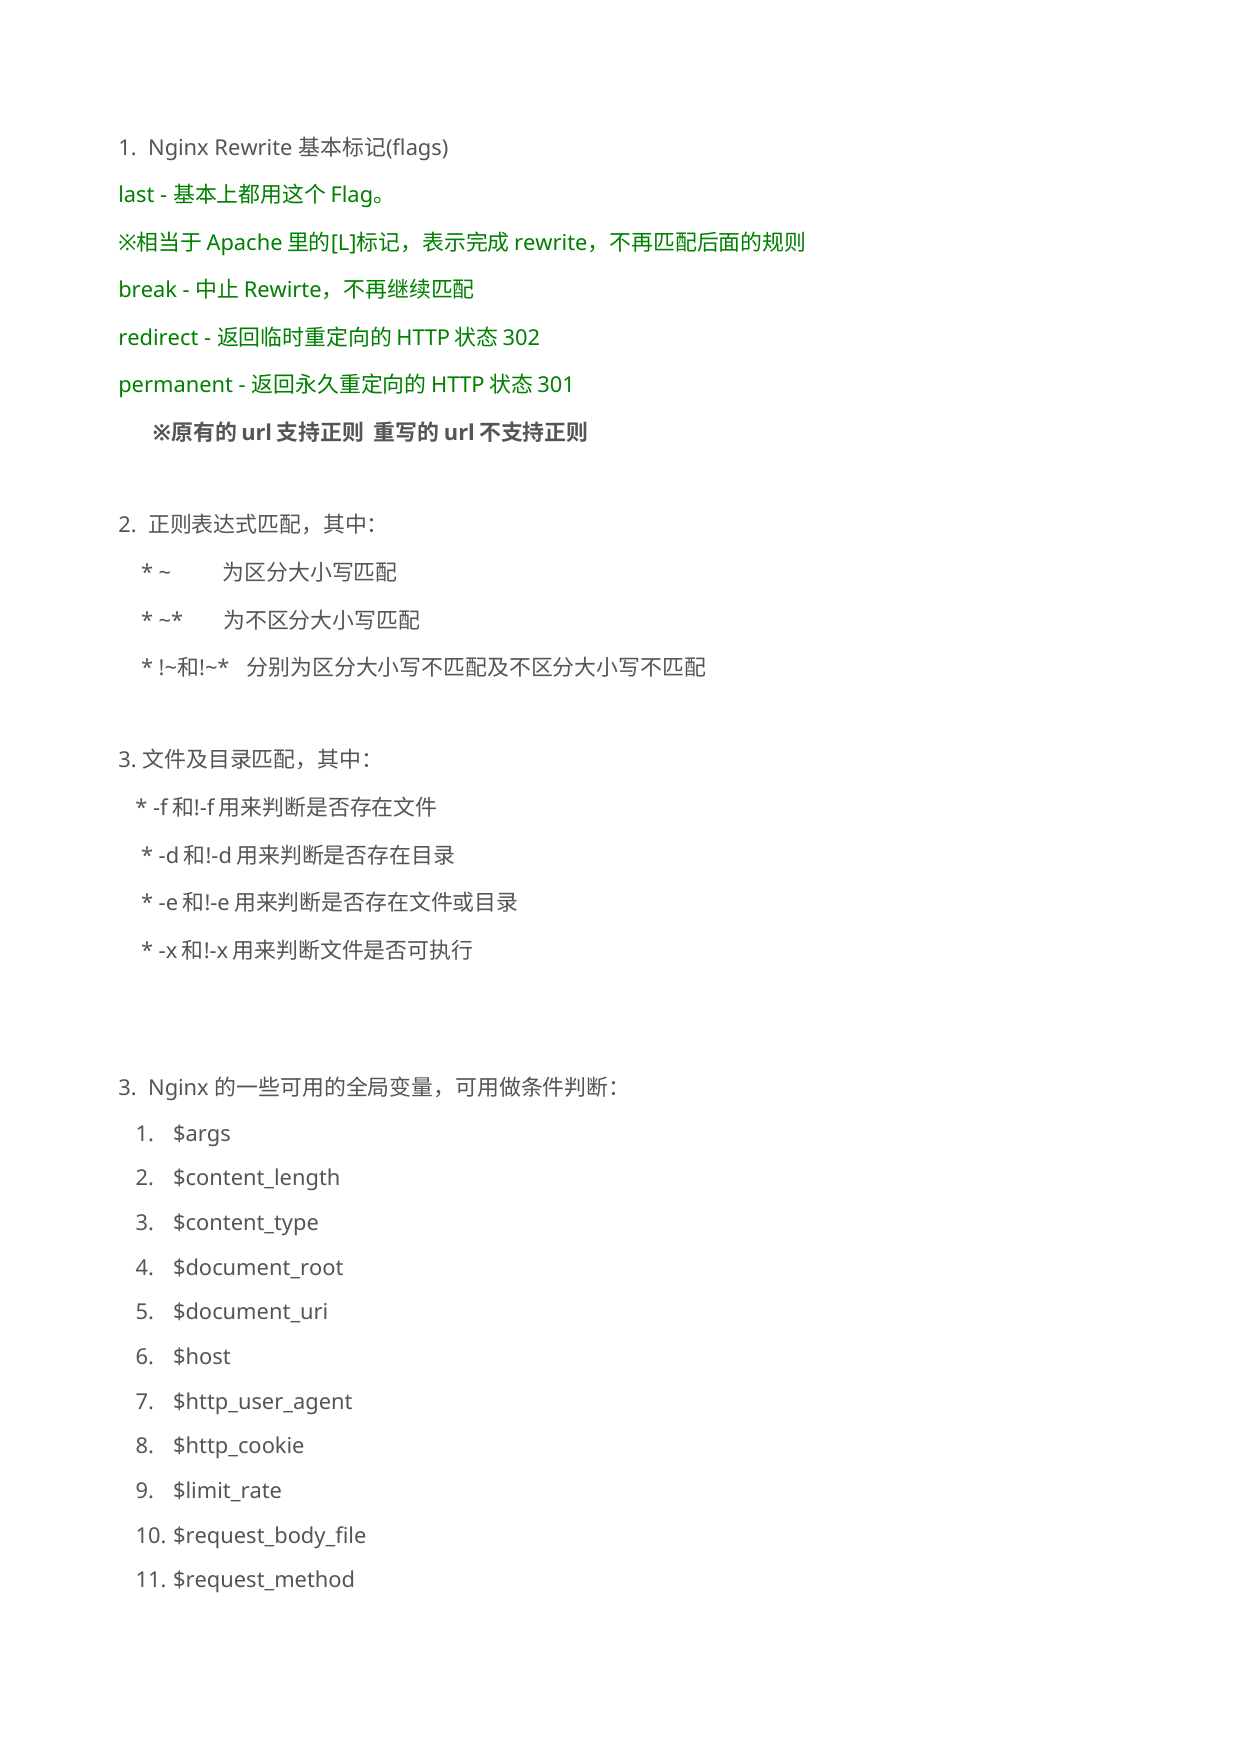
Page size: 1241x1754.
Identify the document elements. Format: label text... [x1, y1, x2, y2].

list $host [135, 1341, 1122, 1371]
list $request_method [135, 1564, 1122, 1594]
list $content_length [135, 1162, 1122, 1192]
text 3. 文件及目录匹配，其中： [118, 742, 1122, 774]
list $content_type [135, 1207, 1122, 1237]
text * -e和!-e用来判断是否存在文件或目录 [118, 885, 1122, 917]
text * -f和!-f用来判断是否存在文件 [118, 790, 1122, 822]
text * !~和!~* 分别为区分大小写不匹配及不区分大小写不匹配 [118, 650, 1122, 682]
text break - 中止Rewirte，不再继续匹配 [118, 272, 1122, 304]
text permanent - 返回永久重定向的HTTP状态301 [118, 367, 1122, 399]
text last - 基本上都用这个Flag。 [118, 177, 1122, 209]
list $args [135, 1117, 1122, 1147]
text redirect - 返回临时重定向的HTTP状态302 [118, 320, 1122, 352]
text 2. 正则表达式匹配，其中： [118, 507, 1122, 539]
text * -d和!-d用来判断是否存在目录 [118, 838, 1122, 869]
list $document_root [135, 1252, 1122, 1281]
text * -x和!-x用来判断文件是否可执行 [118, 933, 1122, 965]
text 1. Nginx Rewrite 基本标记(flags) [118, 129, 1122, 161]
text 3. Nginx 的一些可用的全局变量，可用做条件判断： [118, 1070, 1122, 1102]
text * ~* 为不区分大小写匹配 [118, 603, 1122, 634]
text ※原有的url支持正则 重写的url不支持正则 [118, 415, 1122, 447]
text * ~ 为区分大小写匹配 [118, 555, 1122, 587]
list $http_user_agent [135, 1386, 1122, 1415]
list $document_uri [135, 1296, 1122, 1326]
list $request_body_file [135, 1520, 1122, 1549]
list $http_cookie [135, 1430, 1122, 1460]
list $limit_rate [135, 1475, 1122, 1505]
text ※相当于Apache里的[L]标记，表示完成rewrite，不再匹配后面的规则 [118, 225, 1122, 256]
